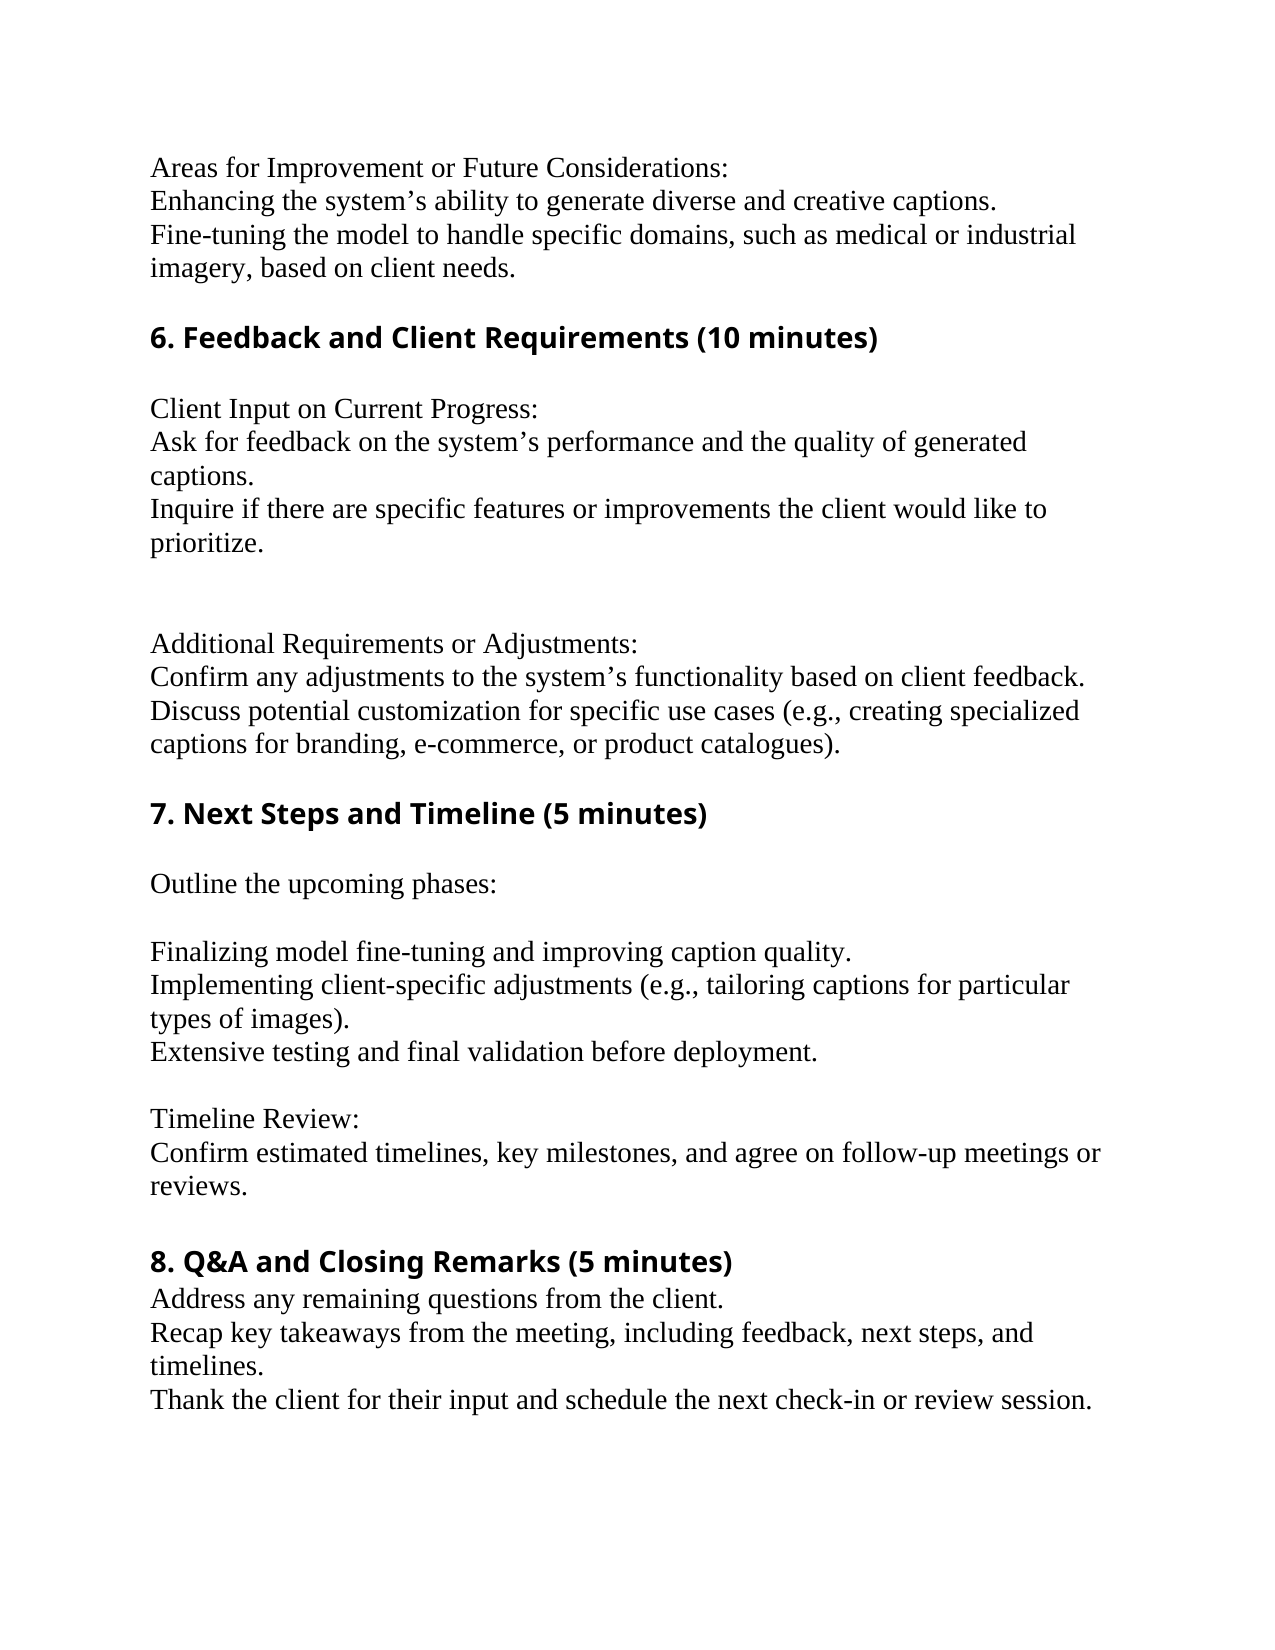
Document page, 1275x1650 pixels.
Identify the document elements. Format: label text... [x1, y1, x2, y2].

text Finalizing model fine-tuning and improving caption quality. [150, 934, 1125, 967]
list Q&A and Closing Remarks (5 minutes) [150, 1242, 1125, 1281]
text Outline the upcoming phases: [150, 867, 1125, 900]
text Areas for Improvement or Future Considerations: [150, 150, 1125, 183]
text Timeline Review: Confirm estimated timelines, key milestones, and agree on follow-up meetings or reviews. [150, 1101, 1125, 1202]
text 7. Next Steps and Timeline (5 minutes) [150, 793, 1125, 833]
text Client Input on Current Progress: Ask for feedback on the system’s performance and the quality of generated captions. Inquire if there are specific features or improvements the client would like to prioritize. [150, 391, 1125, 559]
text Fine-tuning the model to handle specific domains, such as medical or industrial imagery, based on client needs. [150, 217, 1125, 284]
text 6. Feedback and Client Requirements (10 minutes) [150, 318, 1125, 357]
text Thank the client for their input and schedule the next check-in or review session. [150, 1382, 1125, 1416]
text Extensive testing and final validation before deployment. [150, 1034, 1125, 1068]
text Additional Requirements or Adjustments: Confirm any adjustments to the system’s functionality based on client feedback. Discuss potential customization for specific use cases (e.g., creating specialized captions for branding, e-commerce, or product catalogues). [150, 626, 1125, 760]
text Address any remaining questions from the client. [150, 1281, 1125, 1315]
text Implementing client-specific adjustments (e.g., tailoring captions for particular types of images). [150, 967, 1125, 1034]
text Recap key takeaways from the meeting, including feedback, next steps, and timelines. [150, 1315, 1125, 1382]
text Enhancing the system’s ability to generate diverse and creative captions. [150, 183, 1125, 217]
